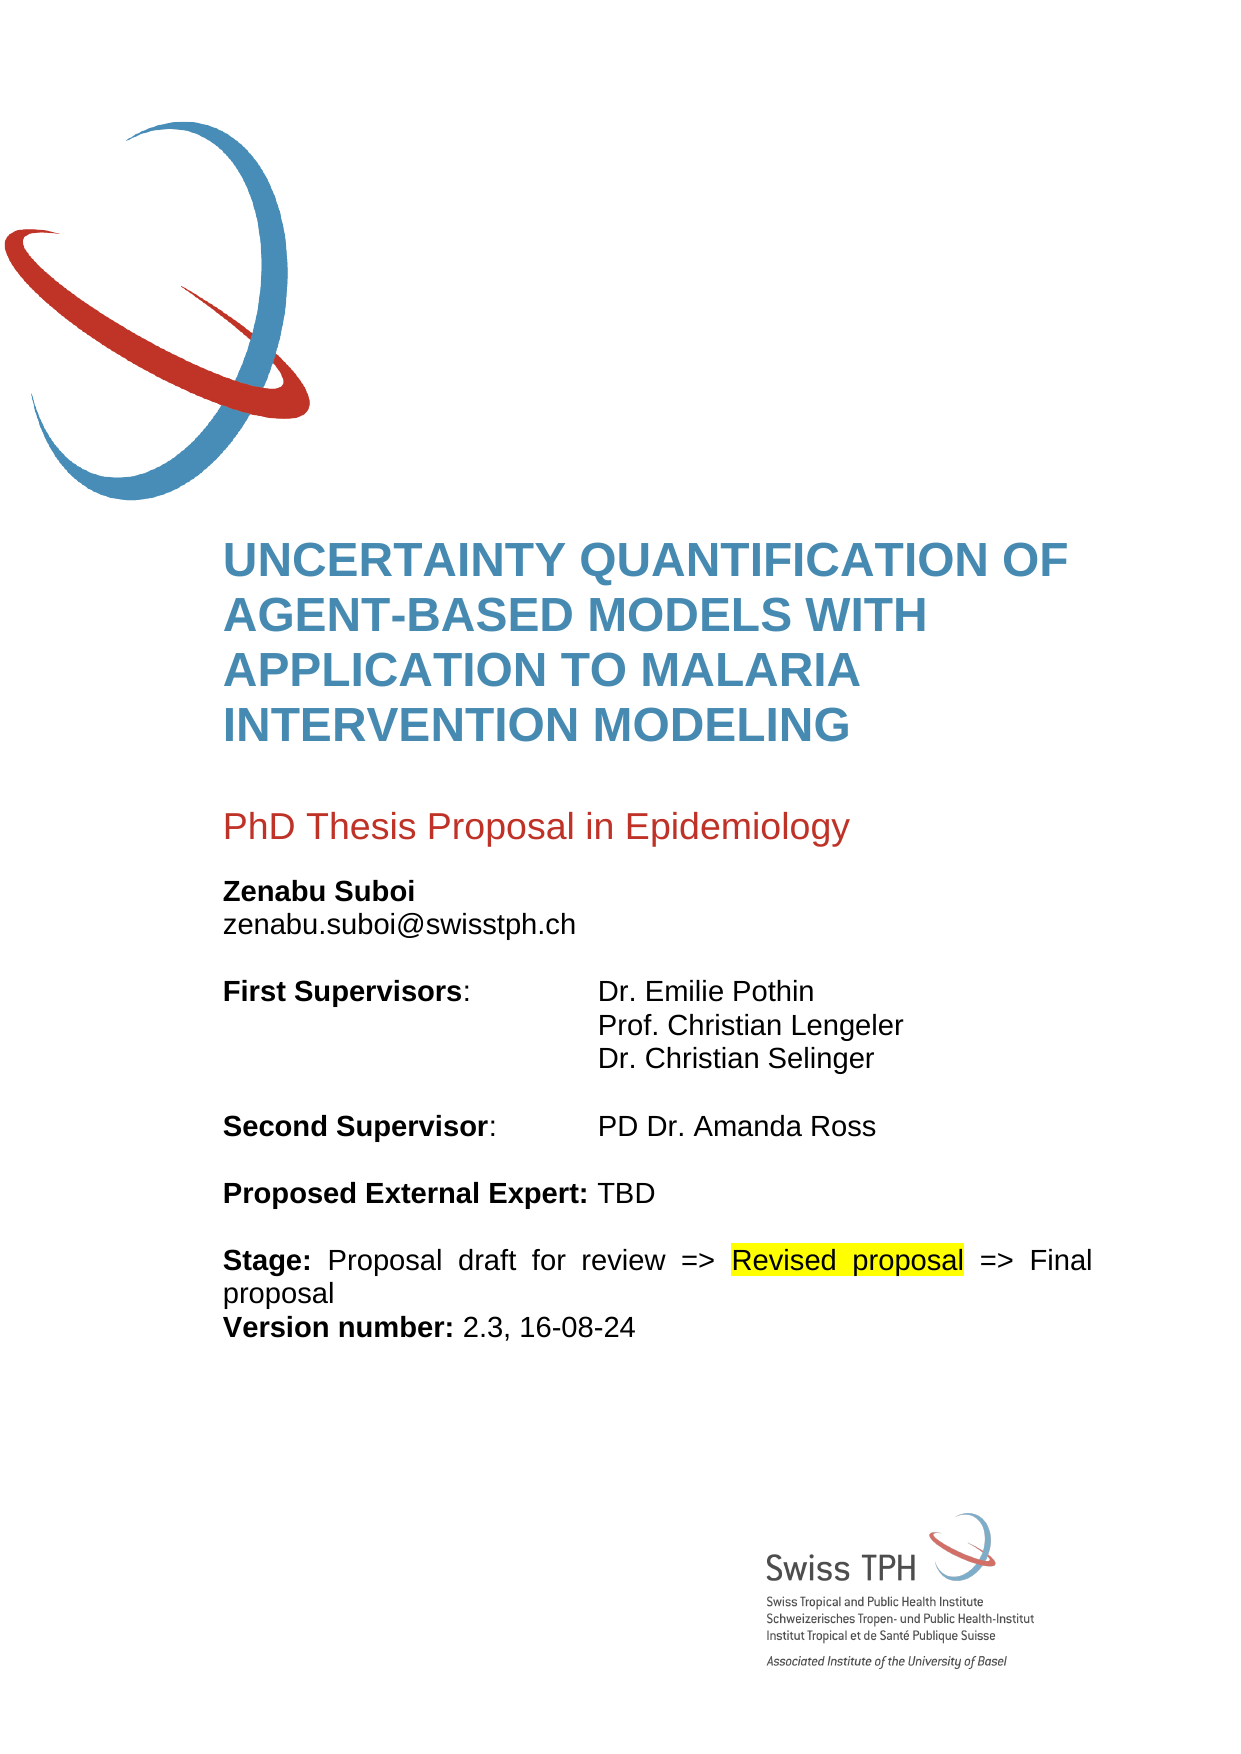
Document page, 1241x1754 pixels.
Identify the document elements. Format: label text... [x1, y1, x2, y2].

text Prof. Christian Lengeler [523, 1008, 1092, 1041]
picture [766, 1513, 1034, 1670]
text First Supervisors: Dr. Emilie Pothin [223, 974, 1092, 1008]
text zenabu.suboi@swisstph.ch [223, 907, 1092, 941]
text UNCERTAINTY QUANTIFICATION OF AGENT-BASED MODELS WITH APPLICATION TO MALARIA INTERVENTION MODELING [223, 531, 1092, 752]
text Proposed External Expert: TBD [223, 1176, 1092, 1209]
text Dr. Christian Selinger [523, 1041, 1092, 1075]
text Version number: 2.3, 16-08-24 [223, 1310, 1092, 1343]
text PhD Thesis Proposal in Epidemiology [223, 804, 1092, 847]
text Second Supervisor: PD Dr. Amanda Ross [223, 1108, 1092, 1142]
text Zenabu Suboi [223, 874, 1092, 907]
picture [0, 118, 335, 505]
text Stage: Proposal draft for review => Revised proposal => Final proposal [223, 1243, 1092, 1310]
